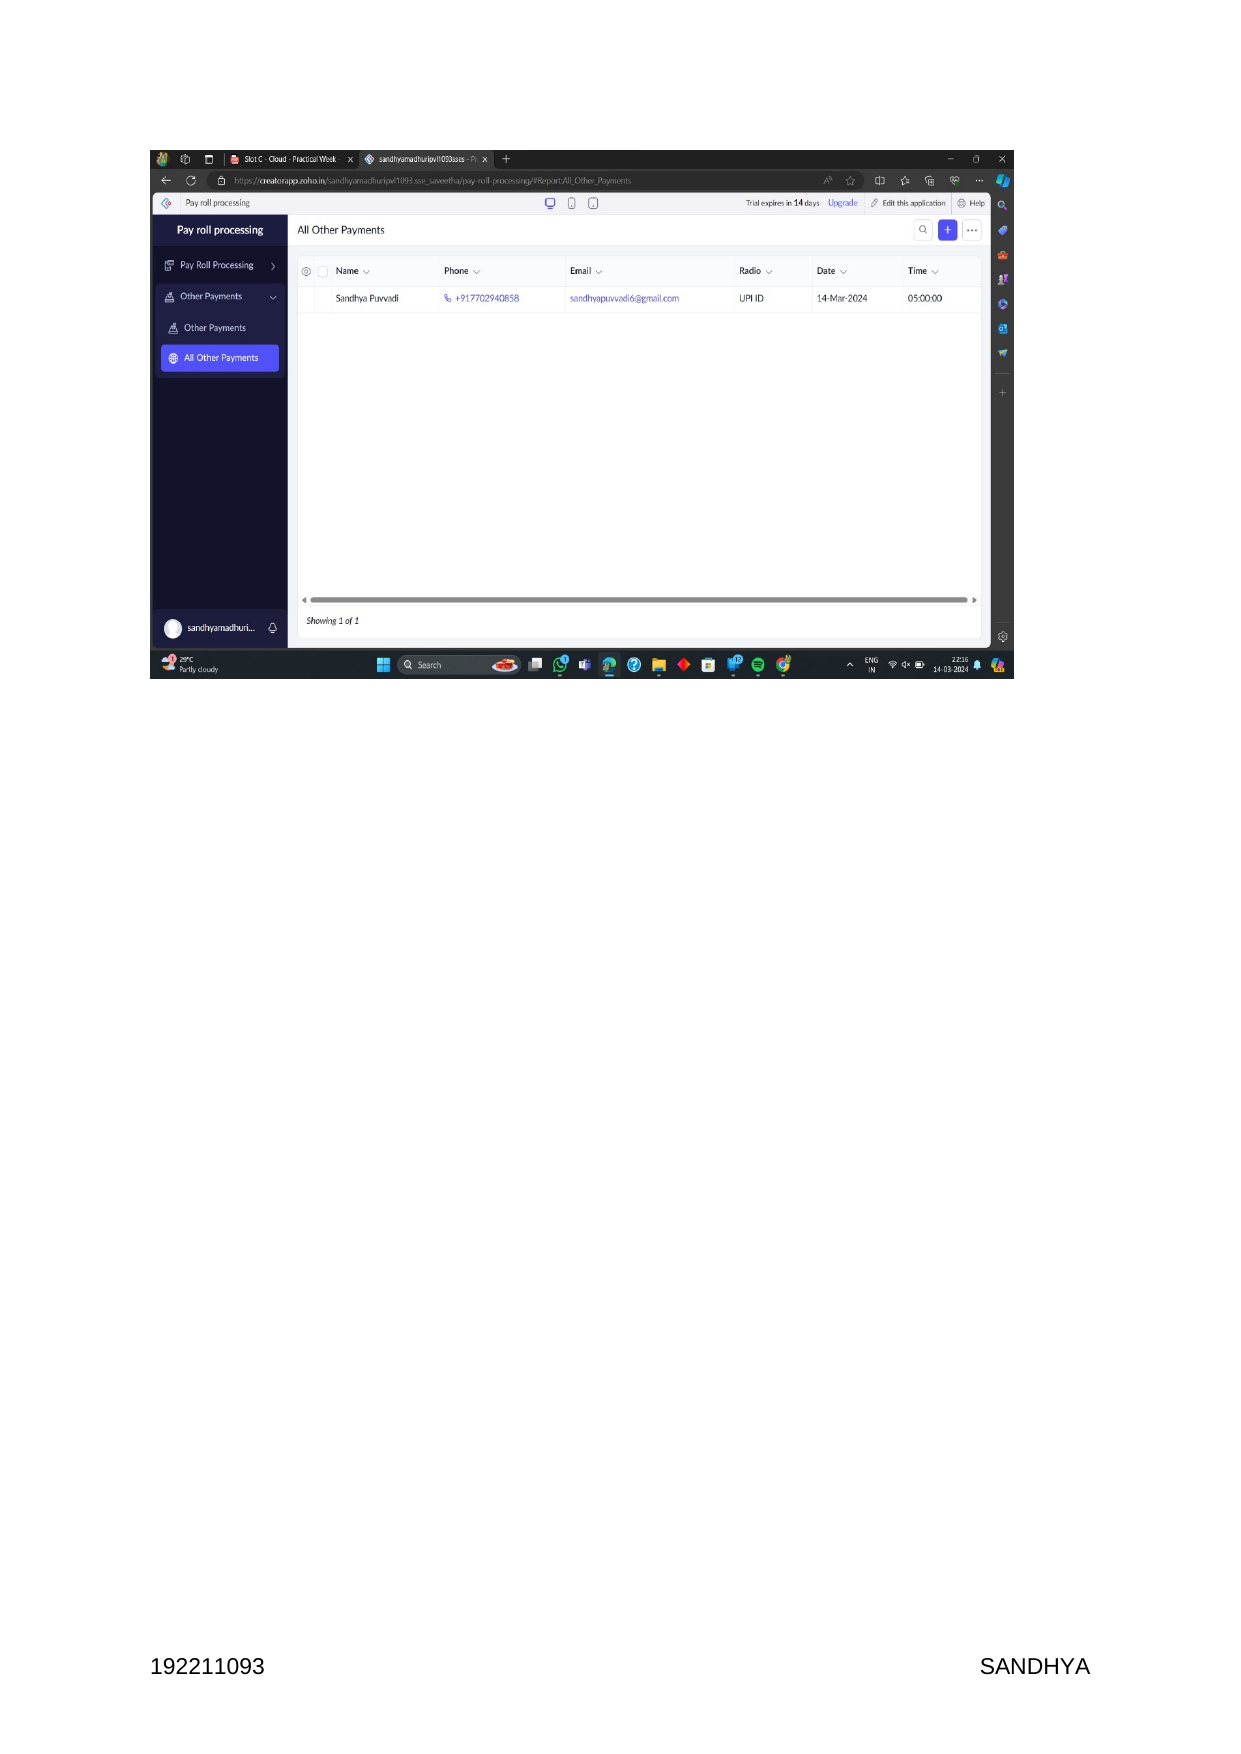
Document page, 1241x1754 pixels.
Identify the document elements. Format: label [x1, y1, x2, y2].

picture [150, 150, 1014, 679]
